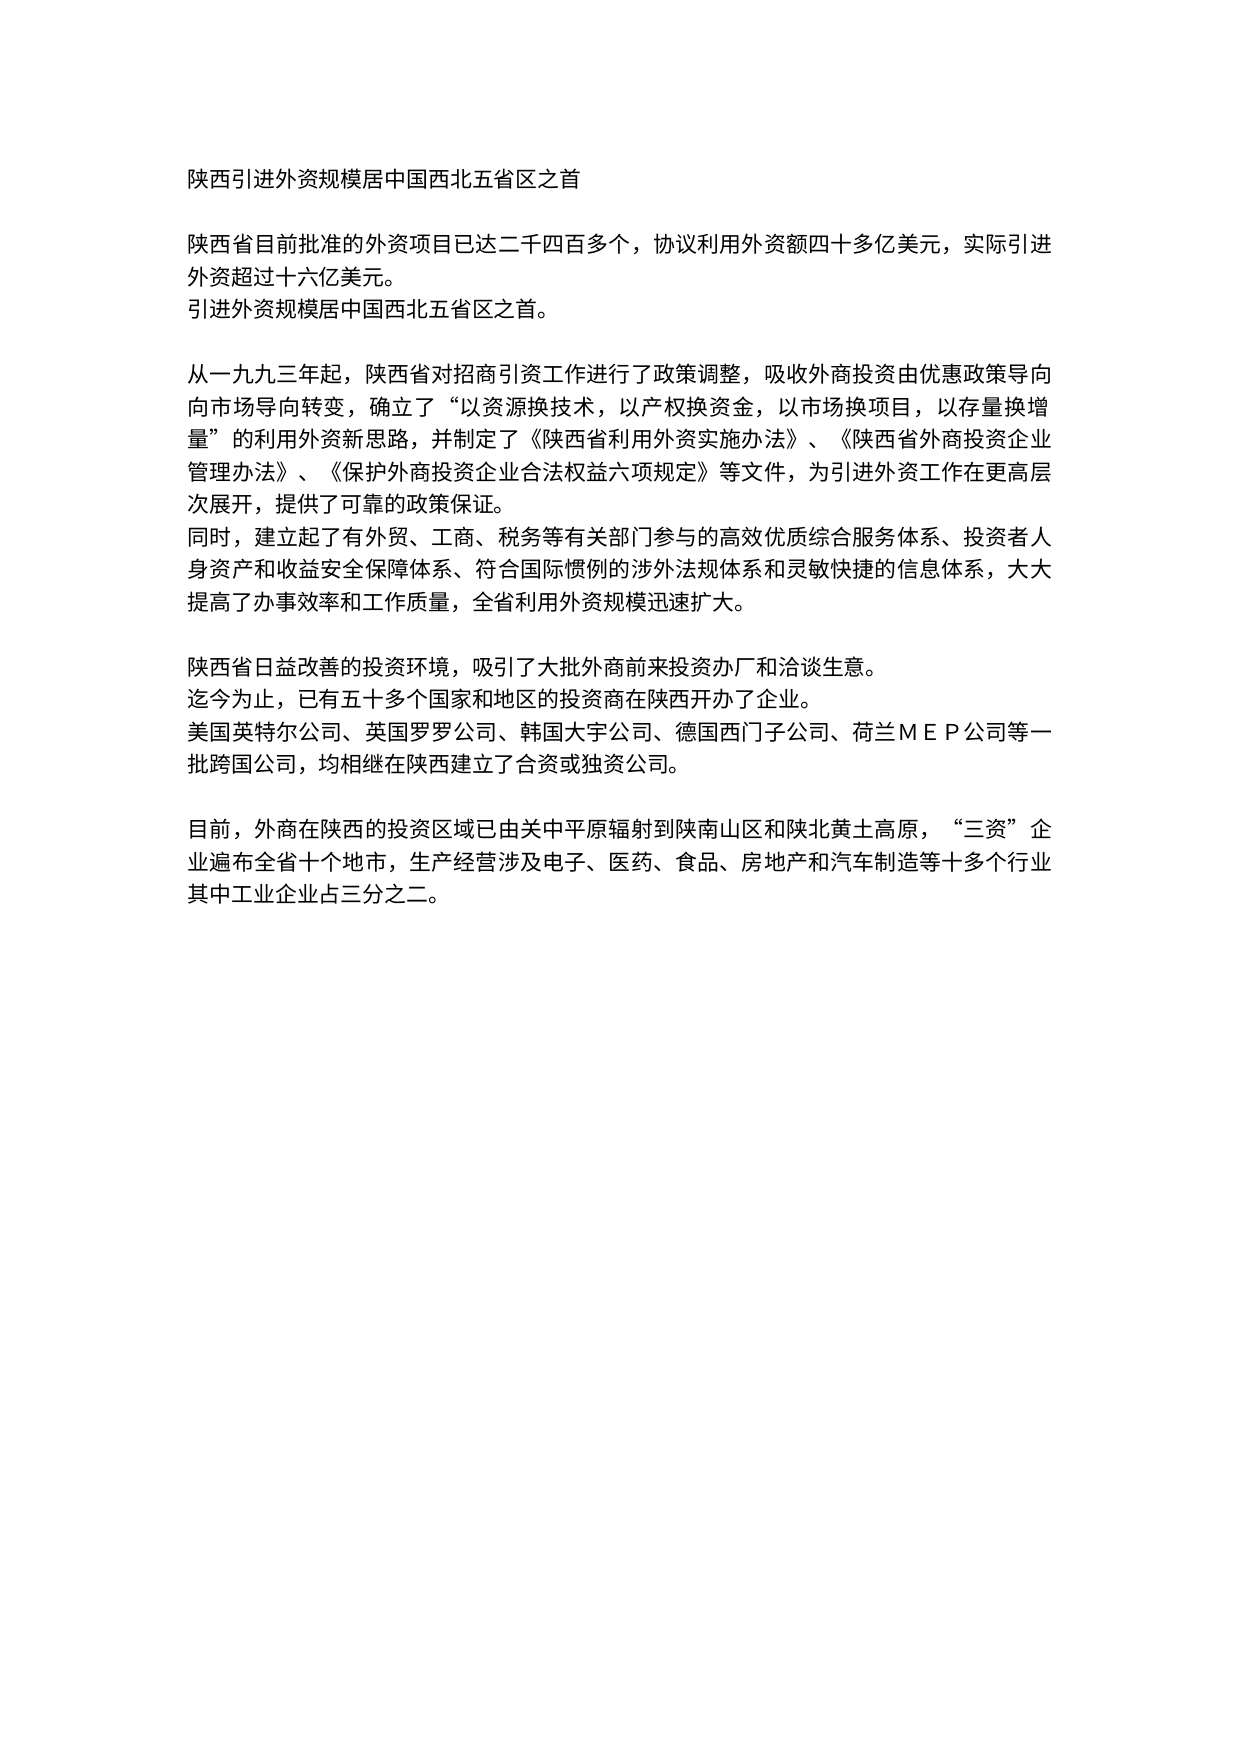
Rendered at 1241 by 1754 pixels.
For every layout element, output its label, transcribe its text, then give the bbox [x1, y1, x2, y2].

text 迄今为止，已有五十多个国家和地区的投资商在陕西开办了企业。 [187, 682, 1053, 714]
text 美国英特尔公司、英国罗罗公司、韩国大宇公司、德国西门子公司、荷兰ＭＥＰ公司等一批跨国公司，均相继在陕西建立了合资或独资公司。 [187, 714, 1053, 779]
text 目前，外商在陕西的投资区域已由关中平原辐射到陕南山区和陕北黄土高原，“三资”企业遍布全省十个地市，生产经营涉及电子、医药、食品、房地产和汽车制造等十多个行业，其中工业企业占三分之二。 [187, 812, 1053, 909]
text 陕西省目前批准的外资项目已达二千四百多个，协议利用外资额四十多亿美元，实际引进外资超过十六亿美元。 [187, 227, 1053, 292]
text 陕西引进外资规模居中国西北五省区之首 [187, 162, 1053, 194]
text 同时，建立起了有外贸、工商、税务等有关部门参与的高效优质综合服务体系、投资者人身资产和收益安全保障体系、符合国际惯例的涉外法规体系和灵敏快捷的信息体系，大大提高了办事效率和工作质量，全省利用外资规模迅速扩大。 [187, 519, 1053, 617]
text 引进外资规模居中国西北五省区之首。 [187, 292, 1053, 324]
text 陕西省日益改善的投资环境，吸引了大批外商前来投资办厂和洽谈生意。 [187, 649, 1053, 682]
text 从一九九三年起，陕西省对招商引资工作进行了政策调整，吸收外商投资由优惠政策导向向市场导向转变，确立了“以资源换技术，以产权换资金，以市场换项目，以存量换增量”的利用外资新思路，并制定了《陕西省利用外资实施办法》、《陕西省外商投资企业管理办法》、《保护外商投资企业合法权益六项规定》等文件，为引进外资工作在更高层次展开，提供了可靠的政策保证。 [187, 357, 1053, 519]
